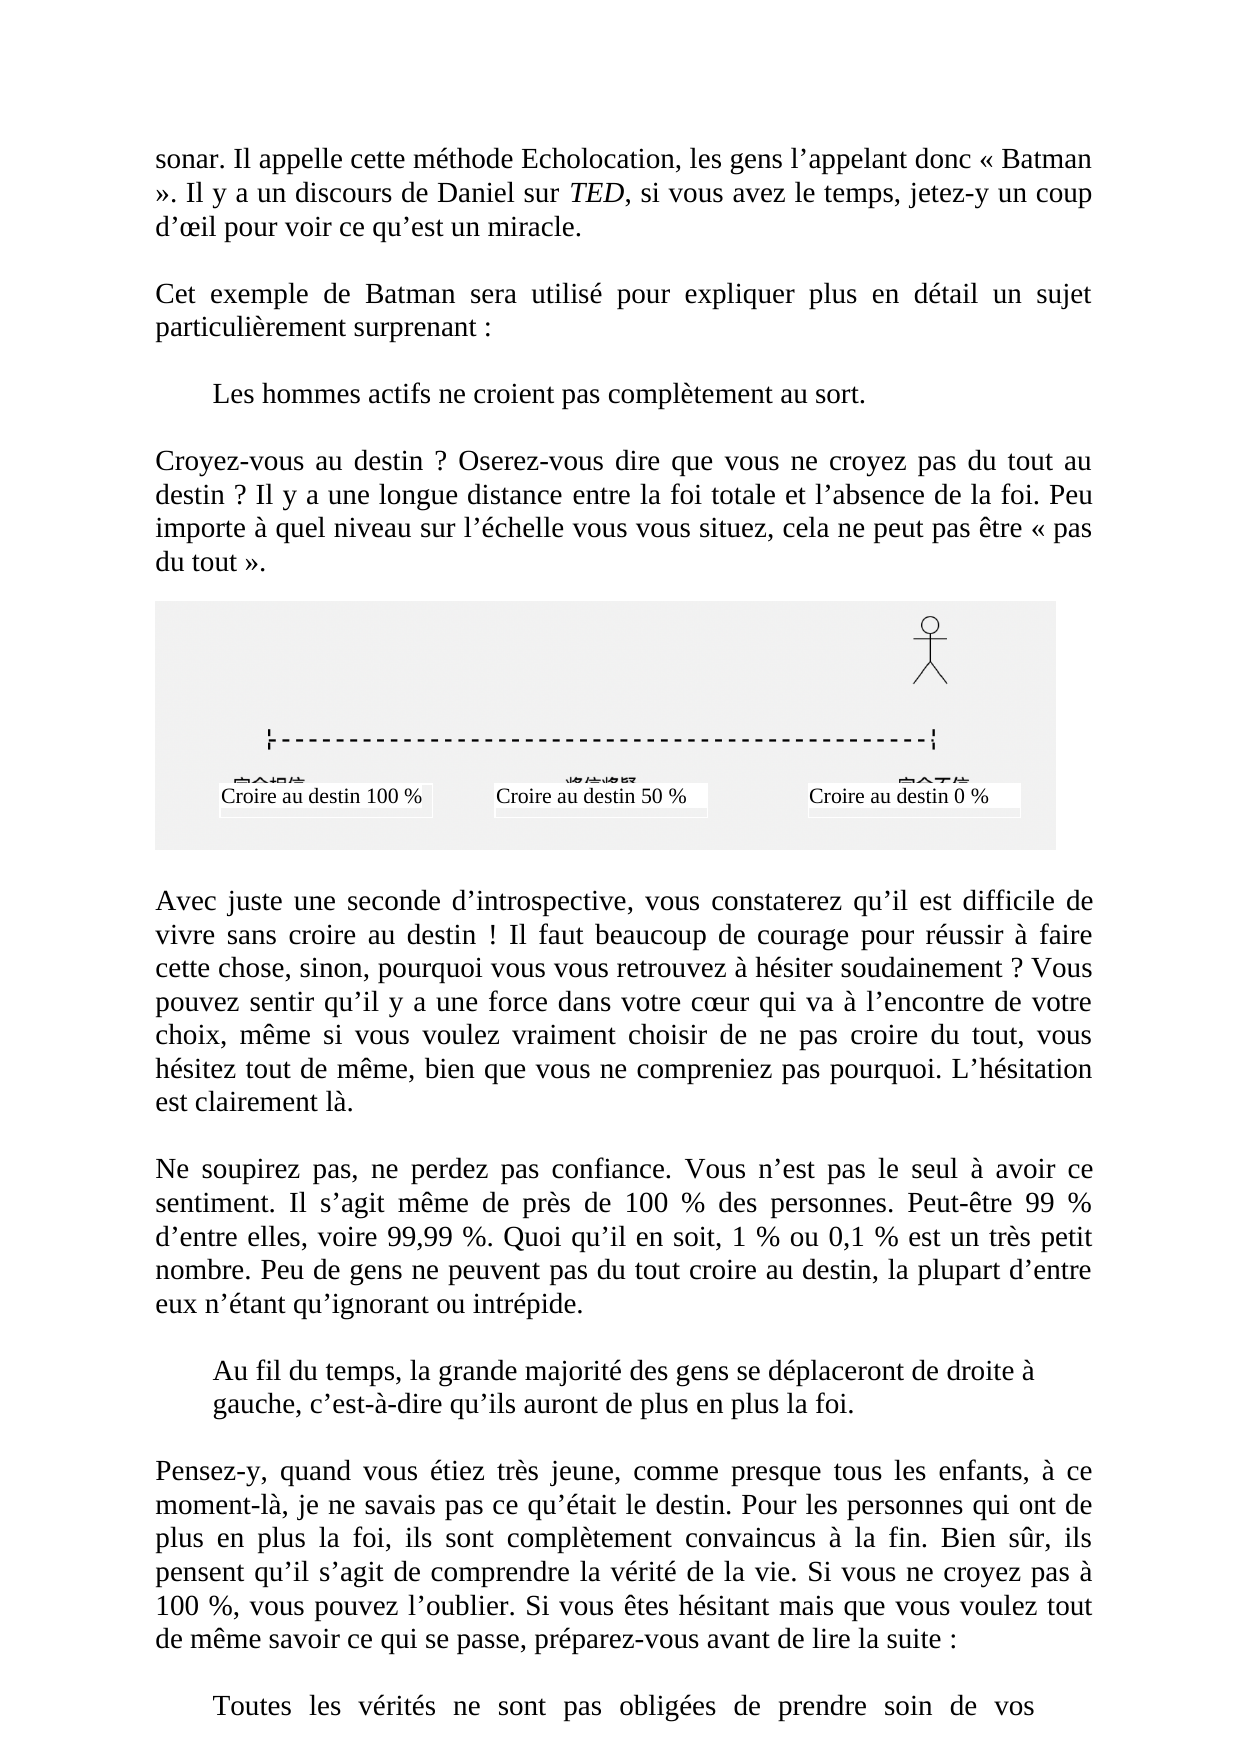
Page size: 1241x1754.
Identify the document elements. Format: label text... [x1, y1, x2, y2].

text Les hommes actifs ne croient pas complètement au sort. [212, 376, 1036, 410]
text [155, 142, 1093, 242]
text Ne soupirez pas, ne perdez pas confiance. Vous n’est pas le seul à avoir ce sentiment. Il s’agit même de près de 100 % des personnes. Peut-être 99 % d’entre elles, voire 99,99 %. Quoi qu’il en soit, 1 % ou 0,1 % est un très petit nombre. Peu de gens ne peuvent pas du tout croire au destin, la plupart d’entre eux n’étant qu’ignorant ou intrépide. [155, 1152, 1093, 1319]
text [212, 1688, 1036, 1722]
text Pensez-y, quand vous étiez très jeune, comme presque tous les enfants, à ce moment-là, je ne savais pas ce qu’était le destin. Pour les personnes qui ont de plus en plus la foi, ils sont complètement convaincus à la fin. Bien sûr, ils pensent qu’il s’agit de comprendre la vérité de la vie. Si vous ne croyez pas à 100 %, vous pouvez l’oublier. Si vous êtes hésitant mais que vous voulez tout de même savoir ce qui se passe, préparez-vous avant de lire la suite : [155, 1453, 1093, 1655]
text Au fil du temps, la grande majorité des gens se déplaceront de droite à gauche, c’est-à-dire qu’ils auront de plus en plus la foi. [212, 1353, 1036, 1420]
text Croyez-vous au destin ? Oserez-vous dire que vous ne croyez pas du tout au destin ? Il y a une longue distance entre la foi totale et l’absence de la foi. Peu importe à quel niveau sur l’échelle vous vous situez, cela ne peut pas être « pas du tout ». [155, 443, 1093, 578]
text Cet exemple de Batman sera utilisé pour expliquer plus en détail un sujet particulièrement surprenant : [155, 276, 1093, 343]
text Avec juste une seconde d’introspective, vous constaterez qu’il est difficile de vivre sans croire au destin ! Il faut beaucoup de courage pour réussir à faire cette chose, sinon, pourquoi vous vous retrouvez à hésiter soudainement ? Vous pouvez sentir qu’il y a une force dans votre cœur qui va à l’encontre de votre choix, même si vous voulez vraiment choisir de ne pas croire du tout, vous hésitez tout de même, bien que vous ne compreniez pas pourquoi. L’hésitation est clairement là. [155, 883, 1093, 1118]
picture [155, 601, 1056, 850]
